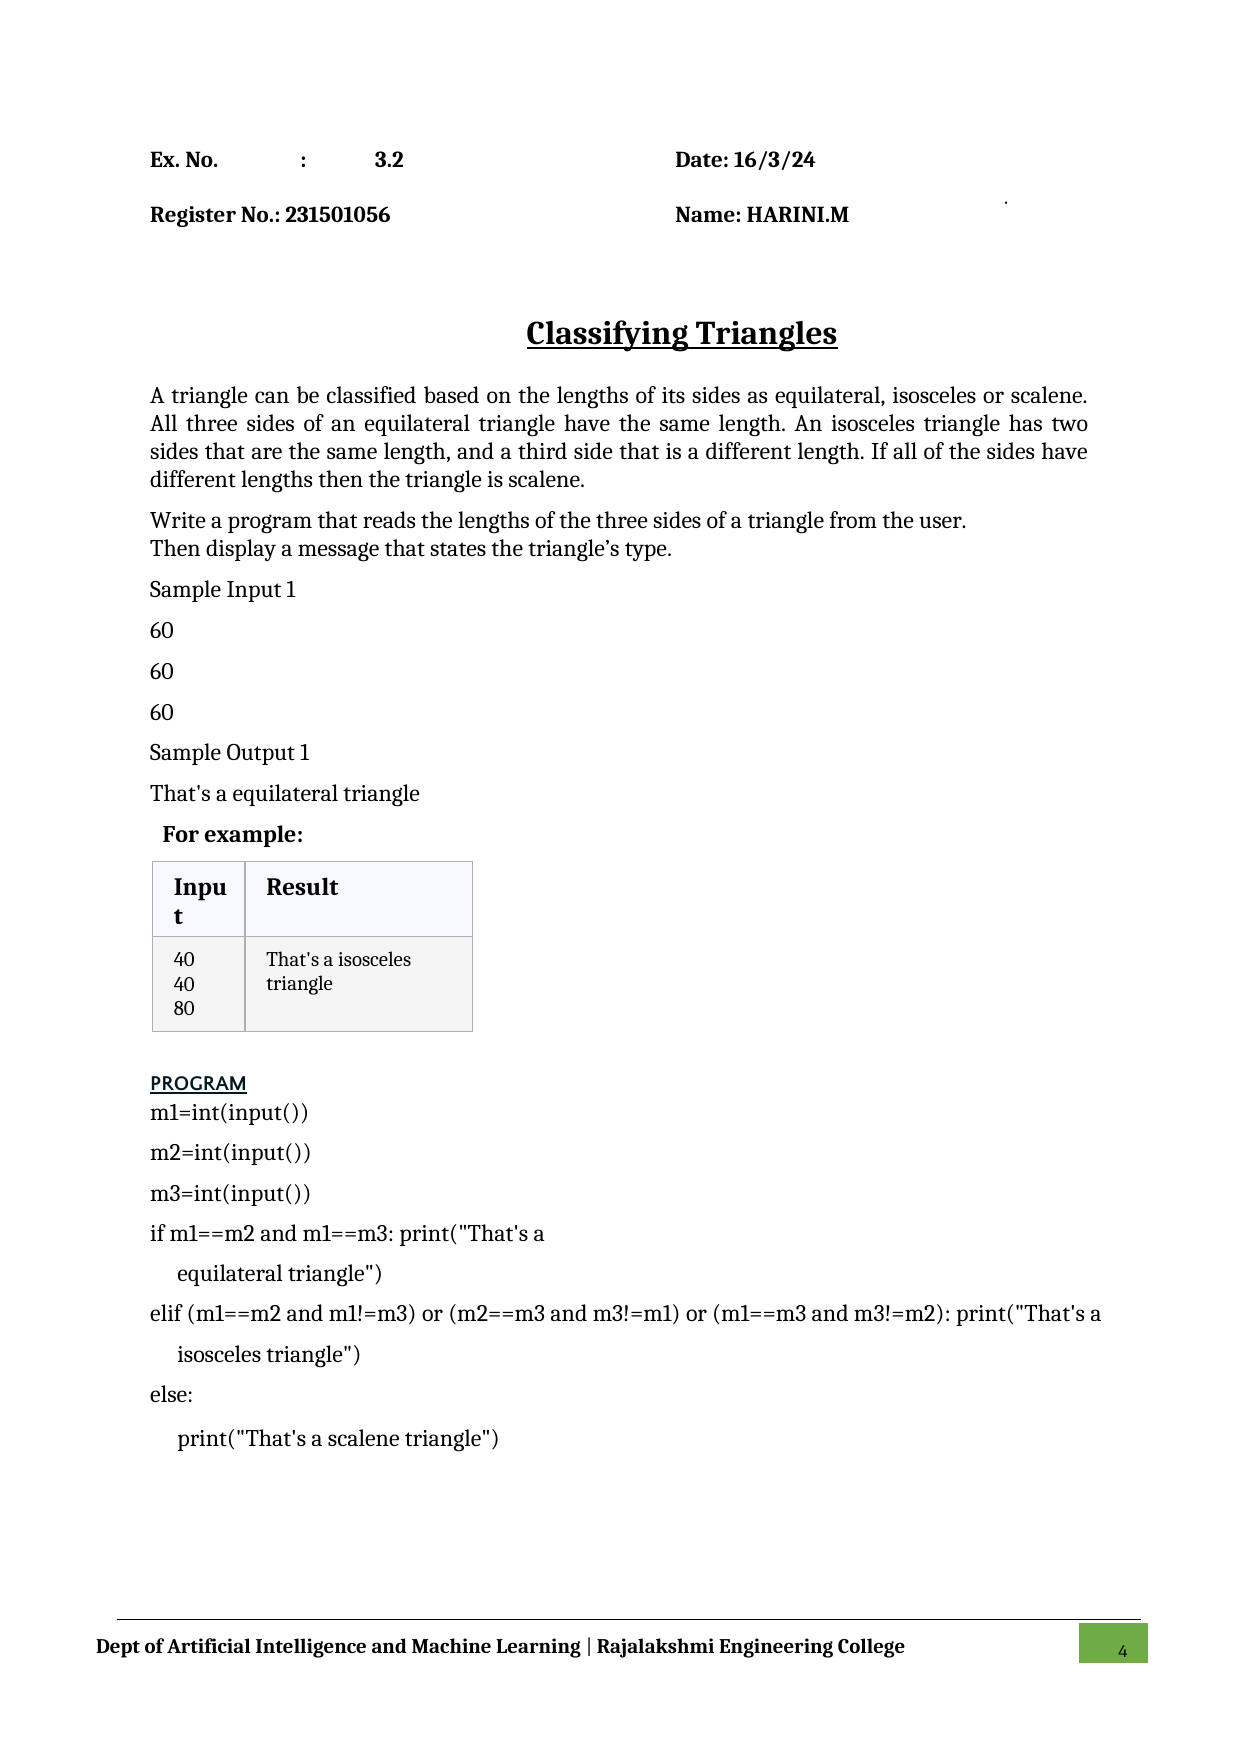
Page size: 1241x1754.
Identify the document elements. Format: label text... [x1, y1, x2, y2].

table_cell 40 40 80 [153, 937, 244, 1031]
text elif (m1==m2 and m1!=m3) or (m2==m3 and m3!=m1) or (m1==m3 and m3!=m2): print("That's a isosceles triangle") [150, 1300, 1136, 1368]
text 60 [150, 617, 1136, 644]
text print("That's a scalene triangle") [177, 1425, 1136, 1452]
table_header Result [246, 862, 472, 936]
text PROGRAM [150, 1073, 1136, 1096]
text Sample Output 1 [150, 739, 1136, 767]
text 60 [150, 658, 1136, 685]
subtitle For example: [150, 821, 1136, 848]
text A triangle can be classified based on the lengths of its sides as equilateral, isosceles or scalene. All three sides of an equilateral triangle have the same length. An isosceles triangle has two sides that are the same length, and a third side that is a different length. If all of the sides have different lengths then the triangle is scalene. [150, 382, 1090, 494]
text m1=int(input()) m2=int(input()) m3=int(input()) [150, 1099, 323, 1207]
text Then display a message that states the triangle’s type. [150, 535, 1136, 563]
text That's a equilateral triangle [150, 780, 1136, 808]
text if m1==m2 and m1==m3: print("That's a equilateral triangle") [150, 1220, 579, 1288]
table_header Input [153, 862, 244, 936]
text Ex. No. : 3.2 Date: 16/3/24 [150, 147, 1136, 173]
text 60 [150, 698, 1136, 726]
table_cell That's a isosceles triangle [246, 937, 472, 1031]
text Write a program that reads the lengths of the three sides of a triangle from the user. [150, 506, 1136, 534]
text Sample Input 1 [150, 576, 1136, 604]
text else: [150, 1381, 1136, 1408]
subtitle Classifying Triangles [261, 314, 979, 353]
text Register No.: 231501056 Name: HARINI.M [150, 202, 1136, 229]
